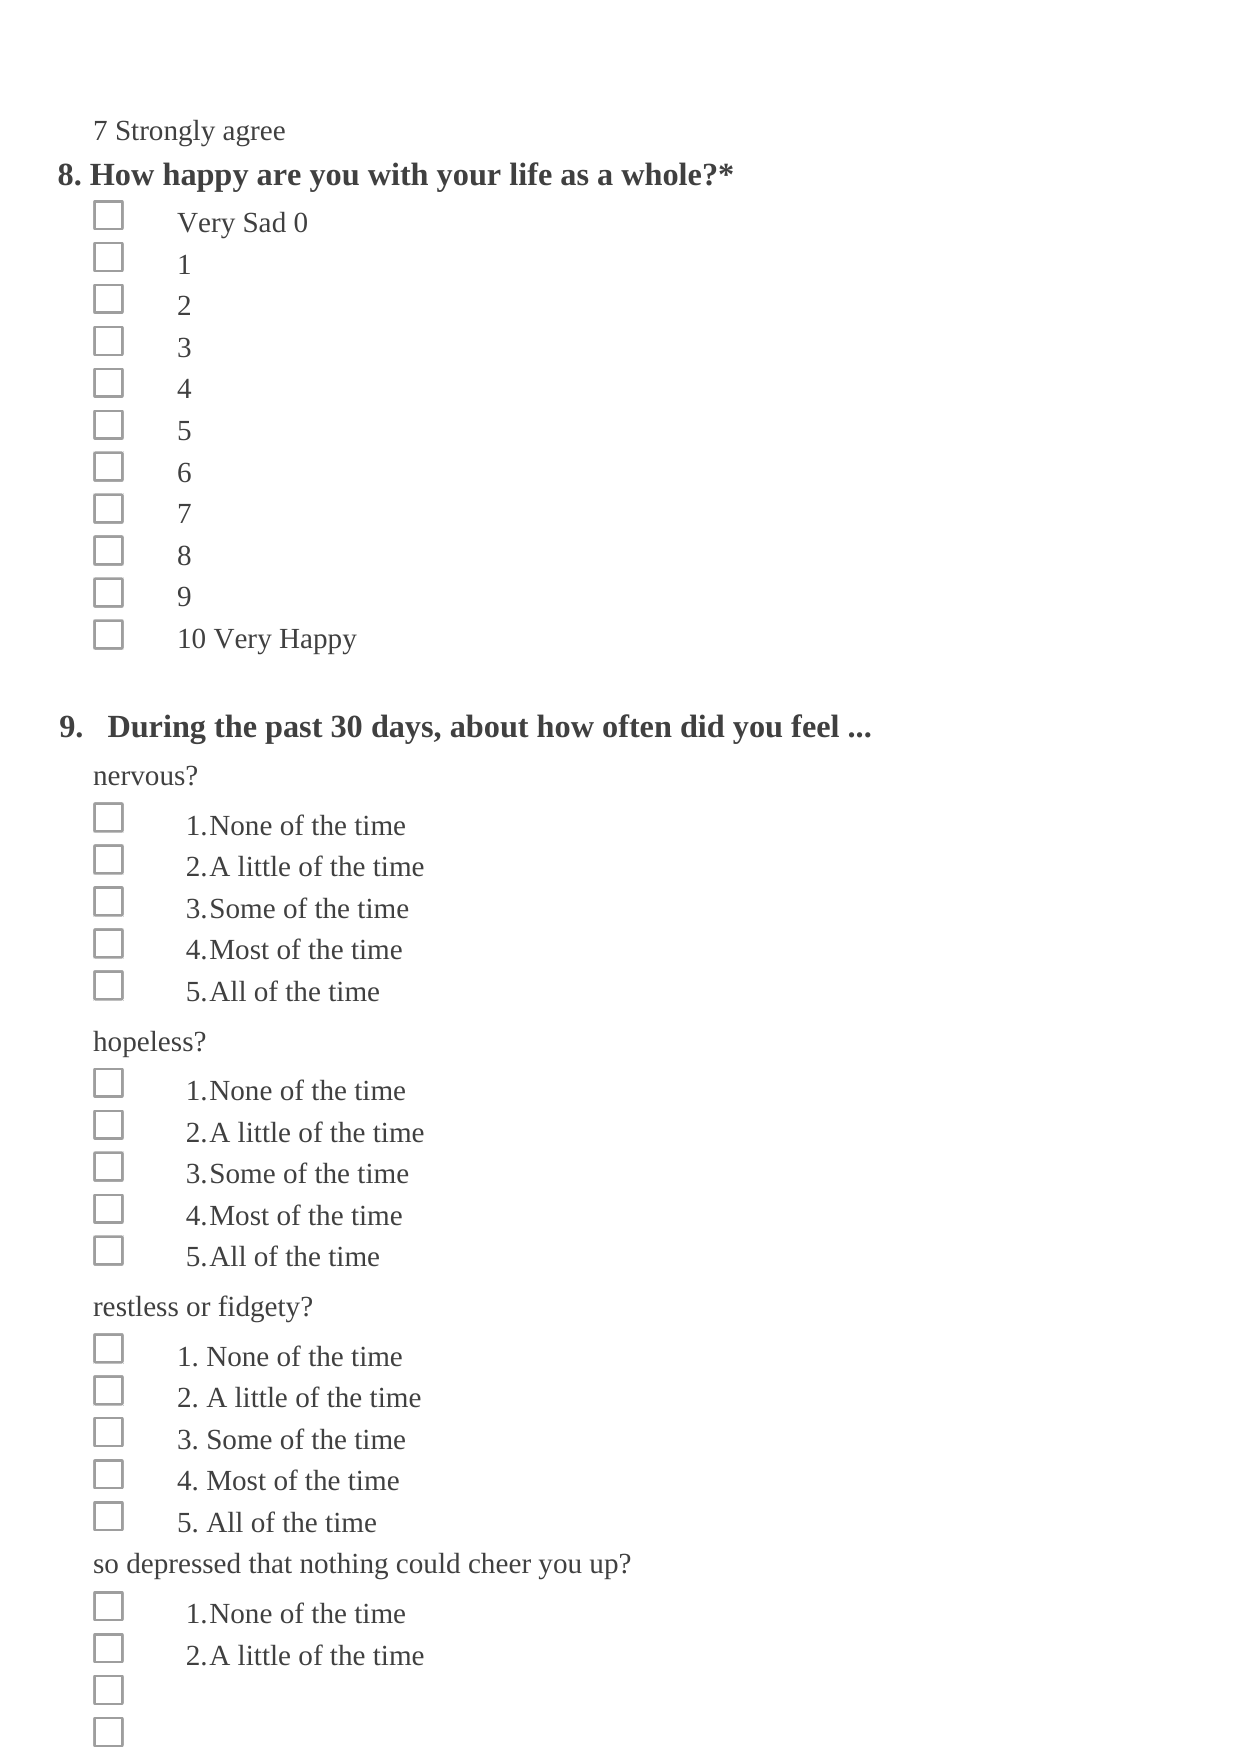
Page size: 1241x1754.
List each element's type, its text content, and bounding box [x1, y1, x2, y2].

text 2 [93, 288, 1120, 322]
list Some of the time [93, 1156, 1120, 1190]
text 8 [93, 538, 1120, 571]
list All of the time [93, 1239, 1120, 1273]
list Some of the time [93, 1422, 1120, 1455]
list A little of the time [93, 1638, 1120, 1672]
list A little of the time [93, 849, 1120, 883]
list All of the time [93, 974, 1120, 1008]
text nervous? [93, 758, 1120, 791]
text 4 [93, 372, 1120, 405]
list None of the time [93, 1073, 1120, 1107]
list All of the time [93, 1505, 1120, 1538]
subtitle 8. How happy are you with your life as a whole?* [57, 155, 1196, 192]
text 6 [93, 455, 1120, 488]
list Most of the time [93, 932, 1120, 966]
text 5 [93, 413, 1120, 447]
list Most of the time [93, 1198, 1120, 1231]
list None of the time [93, 808, 1120, 841]
text 3 [93, 330, 1120, 364]
list A little of the time [93, 1380, 1120, 1414]
text 7 [93, 496, 1120, 530]
list None of the time [93, 1339, 1120, 1372]
list A little of the time [93, 1115, 1120, 1148]
list Some of the time [93, 891, 1120, 924]
text 9 [93, 579, 1120, 613]
list None of the time [93, 1596, 1120, 1630]
text 1 [93, 247, 1120, 281]
text 7 Strongly agree [93, 113, 1120, 147]
text Very Sad 0 [93, 205, 1120, 239]
text 10 Very Happy [93, 621, 1120, 654]
list During the past 30 days, about how often did you feel ... [59, 707, 1196, 744]
text so depressed that nothing could cheer you up? [93, 1546, 1120, 1580]
text restless or fidgety? [93, 1289, 1120, 1323]
text hopeless? [93, 1024, 1120, 1057]
list Most of the time [93, 1463, 1120, 1497]
